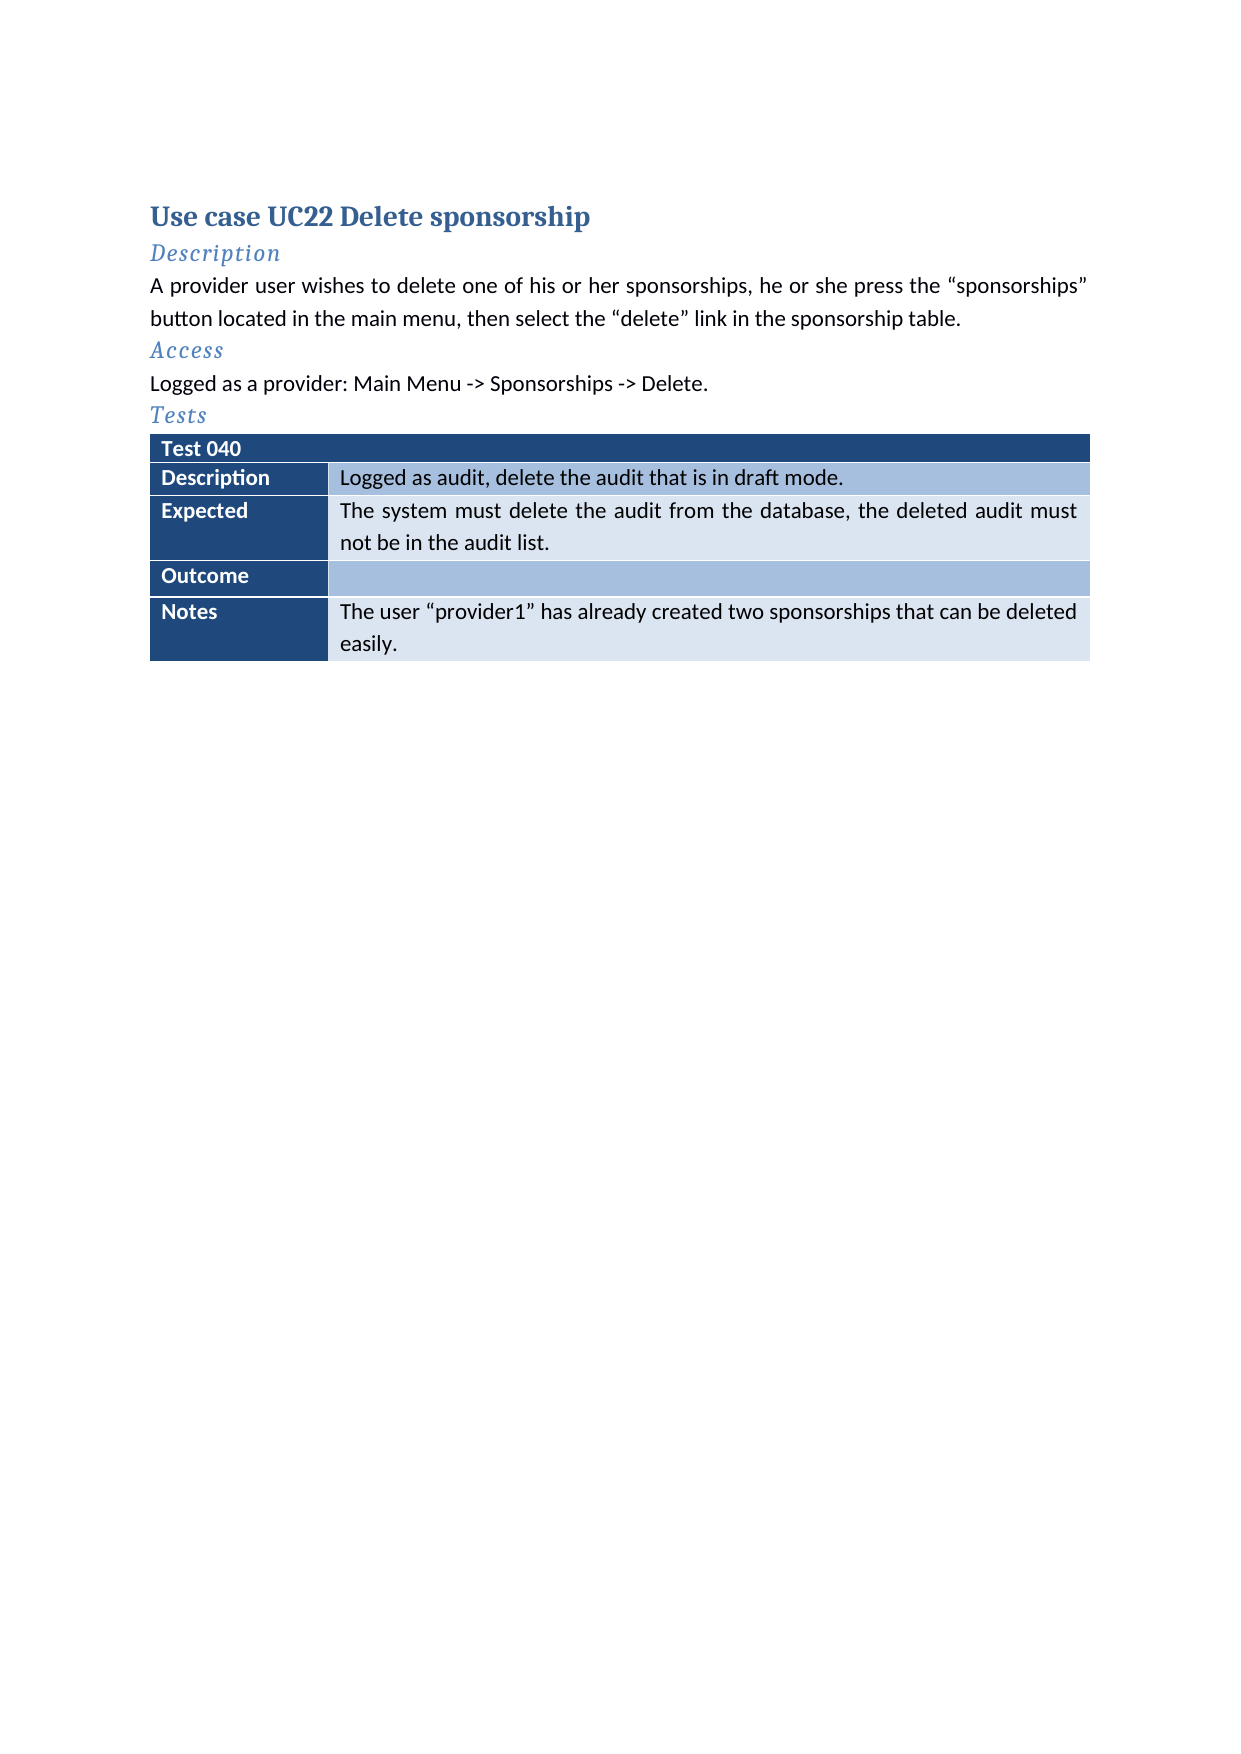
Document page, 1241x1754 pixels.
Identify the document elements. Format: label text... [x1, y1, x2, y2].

subtitle Description [150, 238, 1090, 267]
table_cell Notes [150, 598, 328, 661]
table_cell The system must delete the audit from the database, the deleted audit must not be in the audit list. [329, 496, 1090, 560]
subtitle Use case UC22 Delete sponsorship [150, 200, 1090, 233]
subtitle Tests [150, 401, 1090, 430]
text A provider user wishes to delete one of his or her sponsorships, he or she press the “sponsorships” button located in the main menu, then select the “delete” link in the sponsorship table. [150, 272, 1090, 332]
table_header Test 040 [150, 434, 1090, 462]
table_cell Description [150, 463, 328, 495]
table_cell Outcome [150, 561, 328, 596]
table_cell The user “provider1” has already created two sponsorships that can be deleted easily. [329, 598, 1090, 661]
subtitle Access [150, 336, 1090, 365]
table_cell [329, 561, 1090, 596]
text Logged as a provider: Main Menu -> Sponsorships -> Delete. [150, 369, 1090, 397]
table_cell Logged as audit, delete the audit that is in draft mode. [329, 463, 1090, 495]
table_cell Expected [150, 496, 328, 560]
